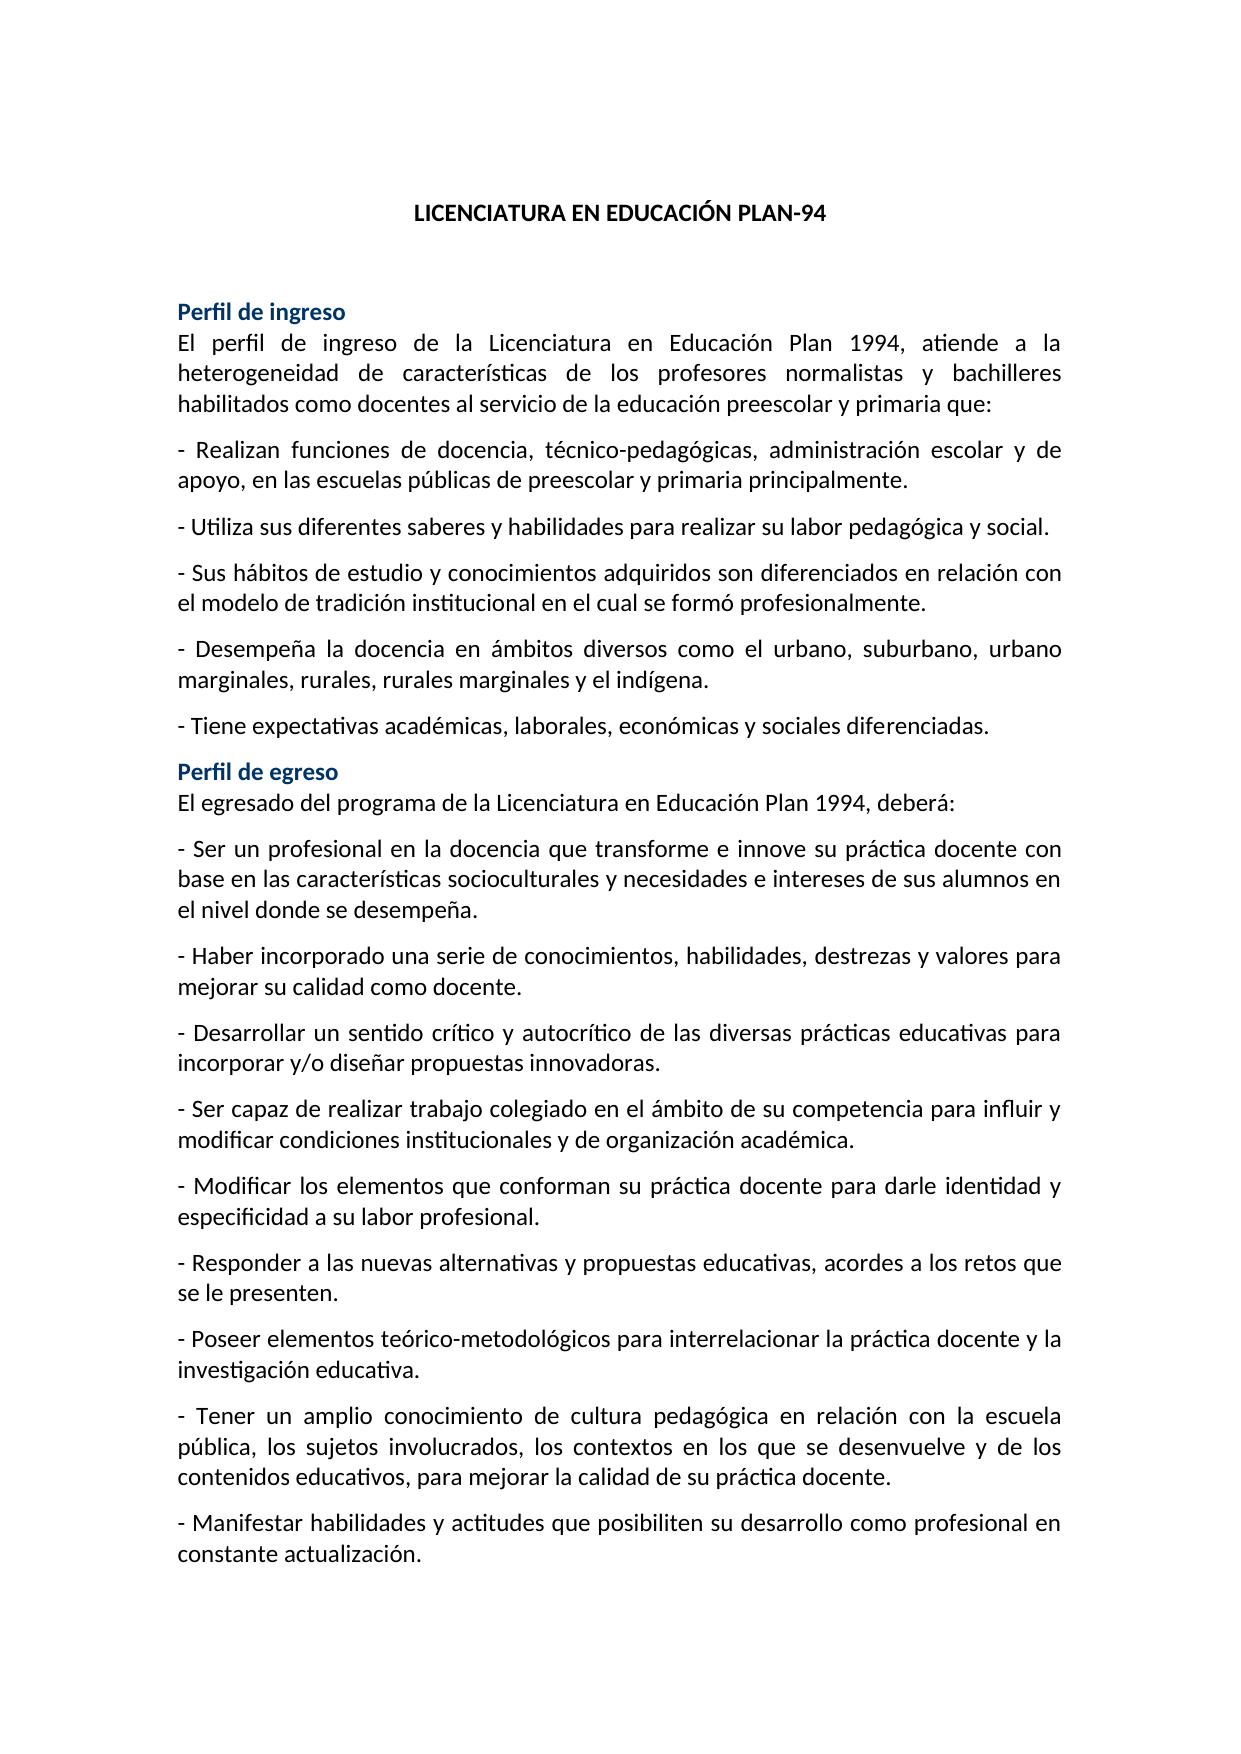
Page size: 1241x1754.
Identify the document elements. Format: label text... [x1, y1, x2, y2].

text - Sus hábitos de estudio y conocimientos adquiridos son diferenciados en relación con el modelo de tradición institucional en el cual se formó profesionalmente. [177, 557, 1063, 618]
text El perfil de ingreso de la Licenciatura en Educación Plan 1994, atiende a la heterogeneidad de características de los profesores normalistas y bachilleres habilitados como docentes al servicio de la educación preescolar y primaria que: [177, 327, 1063, 418]
text - Tiene expectativas académicas, laborales, económicas y sociales diferenciadas. [177, 710, 1063, 741]
text - Tener un amplio conocimiento de cultura pedagógica en relación con la escuela pública, los sujetos involucrados, los contextos en los que se desenvuelve y de los contenidos educativos, para mejorar la calidad de su práctica docente. [177, 1400, 1063, 1492]
text - Desarrollar un sentido crítico y autocrítico de las diversas prácticas educativas para incorporar y/o diseñar propuestas innovadoras. [177, 1017, 1063, 1078]
text - Realizan funciones de docencia, técnico-pedagógicas, administración escolar y de apoyo, en las escuelas públicas de preescolar y primaria principalmente. [177, 434, 1063, 495]
text - Modificar los elementos que conforman su práctica docente para darle identidad y especificidad a su labor profesional. [177, 1170, 1063, 1231]
text - Utiliza sus diferentes saberes y habilidades para realizar su labor pedagógica y social. [177, 511, 1063, 541]
text - Ser capaz de realizar trabajo colegiado en el ámbito de su competencia para influir y modificar condiciones institucionales y de organización académica. [177, 1093, 1063, 1154]
text - Manifestar habilidades y actitudes que posibiliten su desarrollo como profesional en constante actualización. [177, 1507, 1063, 1568]
text - Poseer elementos teórico-metodológicos para interrelacionar la práctica docente y la investigación educativa. [177, 1323, 1063, 1384]
text - Haber incorporado una serie de conocimientos, habilidades, destrezas y valores para mejorar su calidad como docente. [177, 940, 1063, 1001]
text LICENCIATURA EN EDUCACIÓN PLAN-94 [177, 197, 1063, 228]
text - Desempeña la docencia en ámbitos diversos como el urbano, suburbano, urbano marginales, rurales, rurales marginales y el indígena. [177, 633, 1063, 694]
text - Responder a las nuevas alternativas y propuestas educativas, acordes a los retos que se le presenten. [177, 1247, 1063, 1308]
text Perfil de egreso [177, 756, 1063, 787]
text - Ser un profesional en la docencia que transforme e innove su práctica docente con base en las características socioculturales y necesidades e intereses de sus alumnos en el nivel donde se desempeña. [177, 833, 1063, 924]
text El egresado del programa de la Licenciatura en Educación Plan 1994, deberá: [177, 787, 1063, 817]
text Perfil de ingreso [177, 296, 1063, 327]
